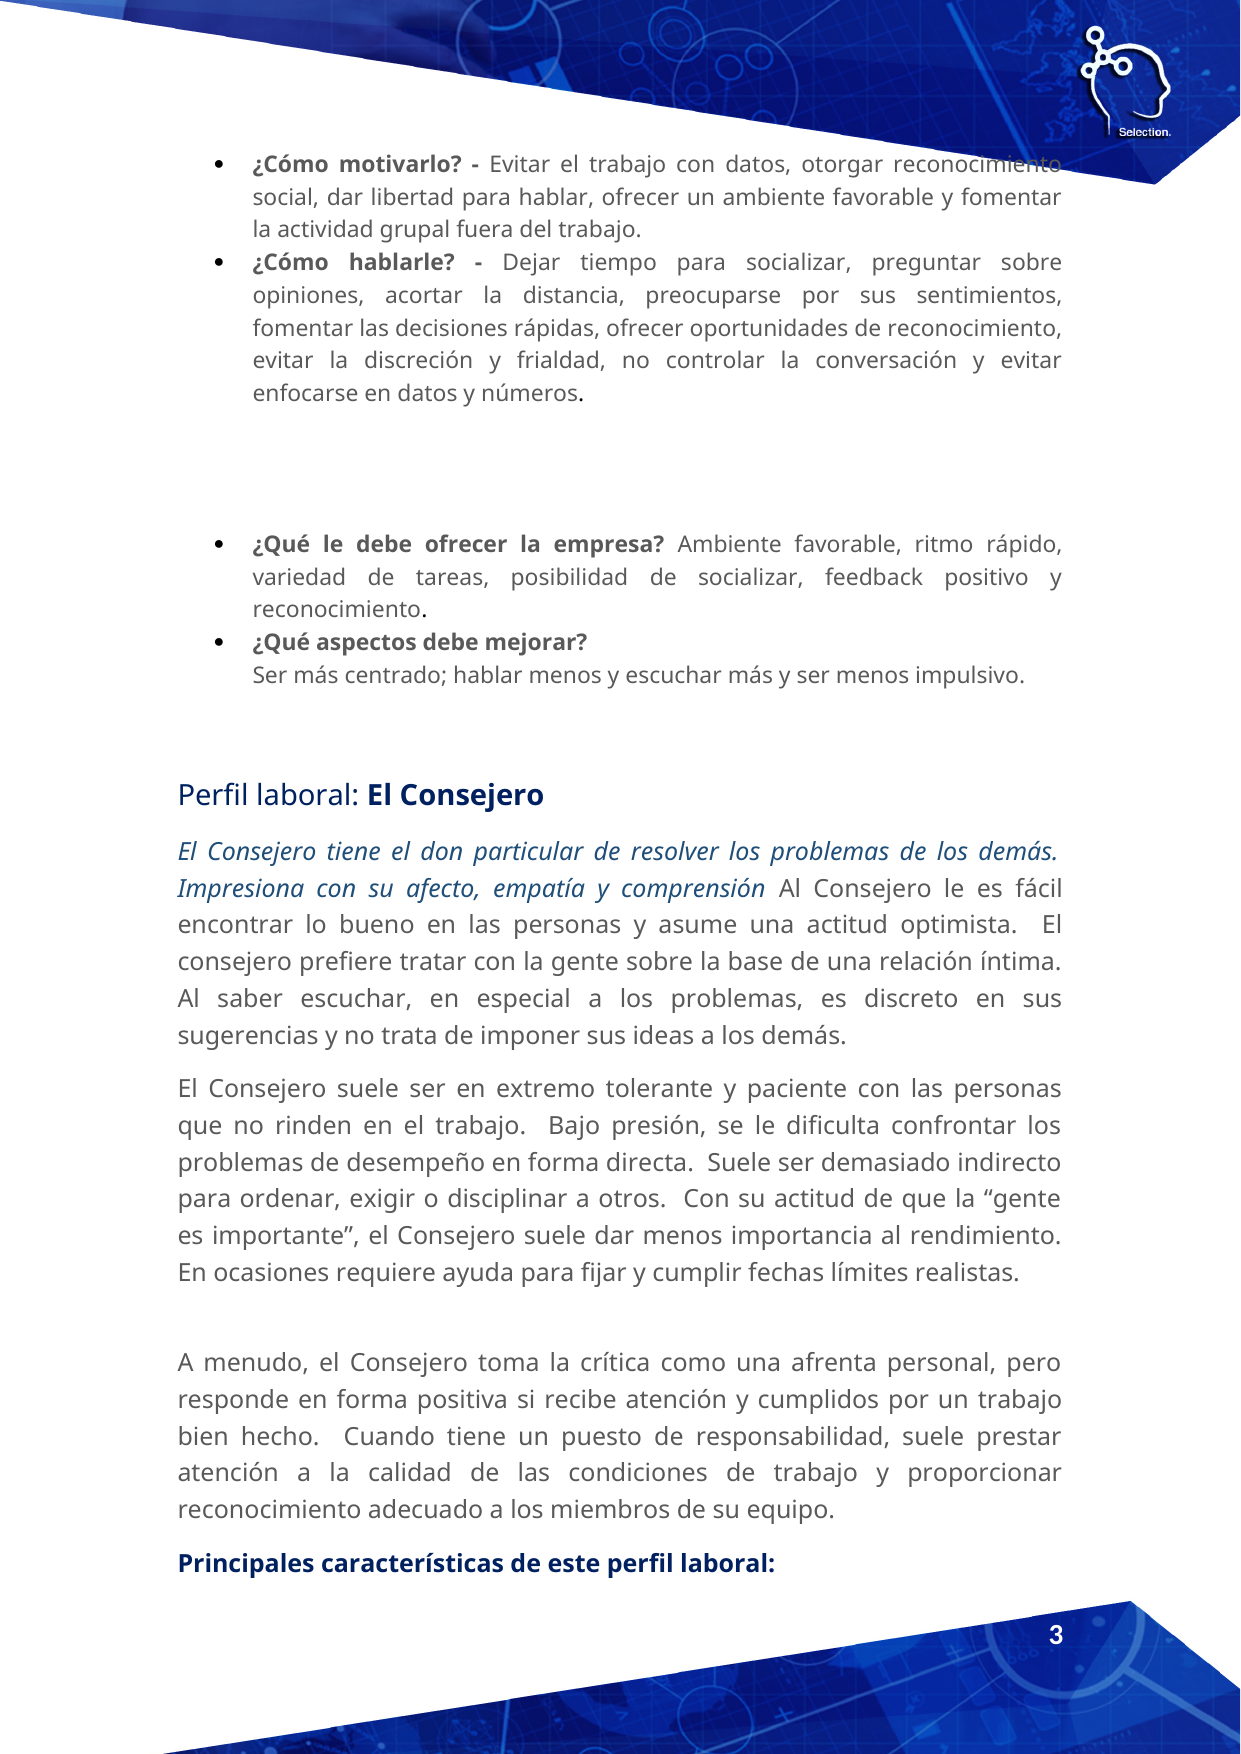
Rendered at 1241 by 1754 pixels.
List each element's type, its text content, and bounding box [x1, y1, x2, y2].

picture [0, 0, 1241, 202]
text El Consejero suele ser en extremo tolerante y paciente con las personas que no rinden en el trabajo. Bajo presión, se le dificulta confrontar los problemas de desempeño en forma directa. Suele ser demasiado indirecto para ordenar, exigir o disciplinar a otros. Con su actitud de que la “gente es importante”, el Consejero suele dar menos importancia al rendimiento. En ocasiones requiere ayuda para fijar y cumplir fechas límites realistas. [177, 1071, 1063, 1325]
list ¿Cómo motivarlo? - Evitar el trabajo con datos, otorgar reconocimiento social, dar libertad para hablar, ofrecer un ambiente favorable y fomentar la actividad grupal fuera del trabajo. [215, 148, 1063, 244]
list Ser más centrado; hablar menos y escuchar más y ser menos impulsivo. [252, 659, 1063, 690]
list ¿Qué le debe ofrecer la empresa? Ambiente favorable, ritmo rápido, variedad de tareas, posibilidad de socializar, feedback positivo y reconocimiento. [215, 528, 1063, 624]
list ¿Qué aspectos debe mejorar? [215, 626, 1063, 657]
text Perfil laboral: El Consejero [177, 774, 1063, 814]
text Principales características de este perfil laboral: [177, 1545, 1063, 1579]
picture [0, 1589, 1241, 1754]
text A menudo, el Consejero toma la crítica como una afrenta personal, pero responde en forma positiva si recibe atención y cumplidos por un trabajo bien hecho. Cuando tiene un puesto de responsabilidad, suele prestar atención a la calidad de las condiciones de trabajo y proporcionar reconocimiento adecuado a los miembros de su equipo. [177, 1345, 1063, 1526]
text El Consejero tiene el don particular de resolver los problemas de los demás. Impresiona con su afecto, empatía y comprensión Al Consejero le es fácil encontrar lo bueno en las personas y asume una actitud optimista. El consejero prefiere tratar con la gente sobre la base de una relación íntima. Al saber escuchar, en especial a los problemas, es discreto en sus sugerencias y no trata de imponer sus ideas a los demás. [177, 833, 1063, 1051]
list ¿Cómo hablarle? - Dejar tiempo para socializar, preguntar sobre opiniones, acortar la distancia, preocuparse por sus sentimientos, fomentar las decisiones rápidas, ofrecer oportunidades de reconocimiento, evitar la discreción y frialdad, no controlar la conversación y evitar enfocarse en datos y números. [215, 246, 1063, 408]
